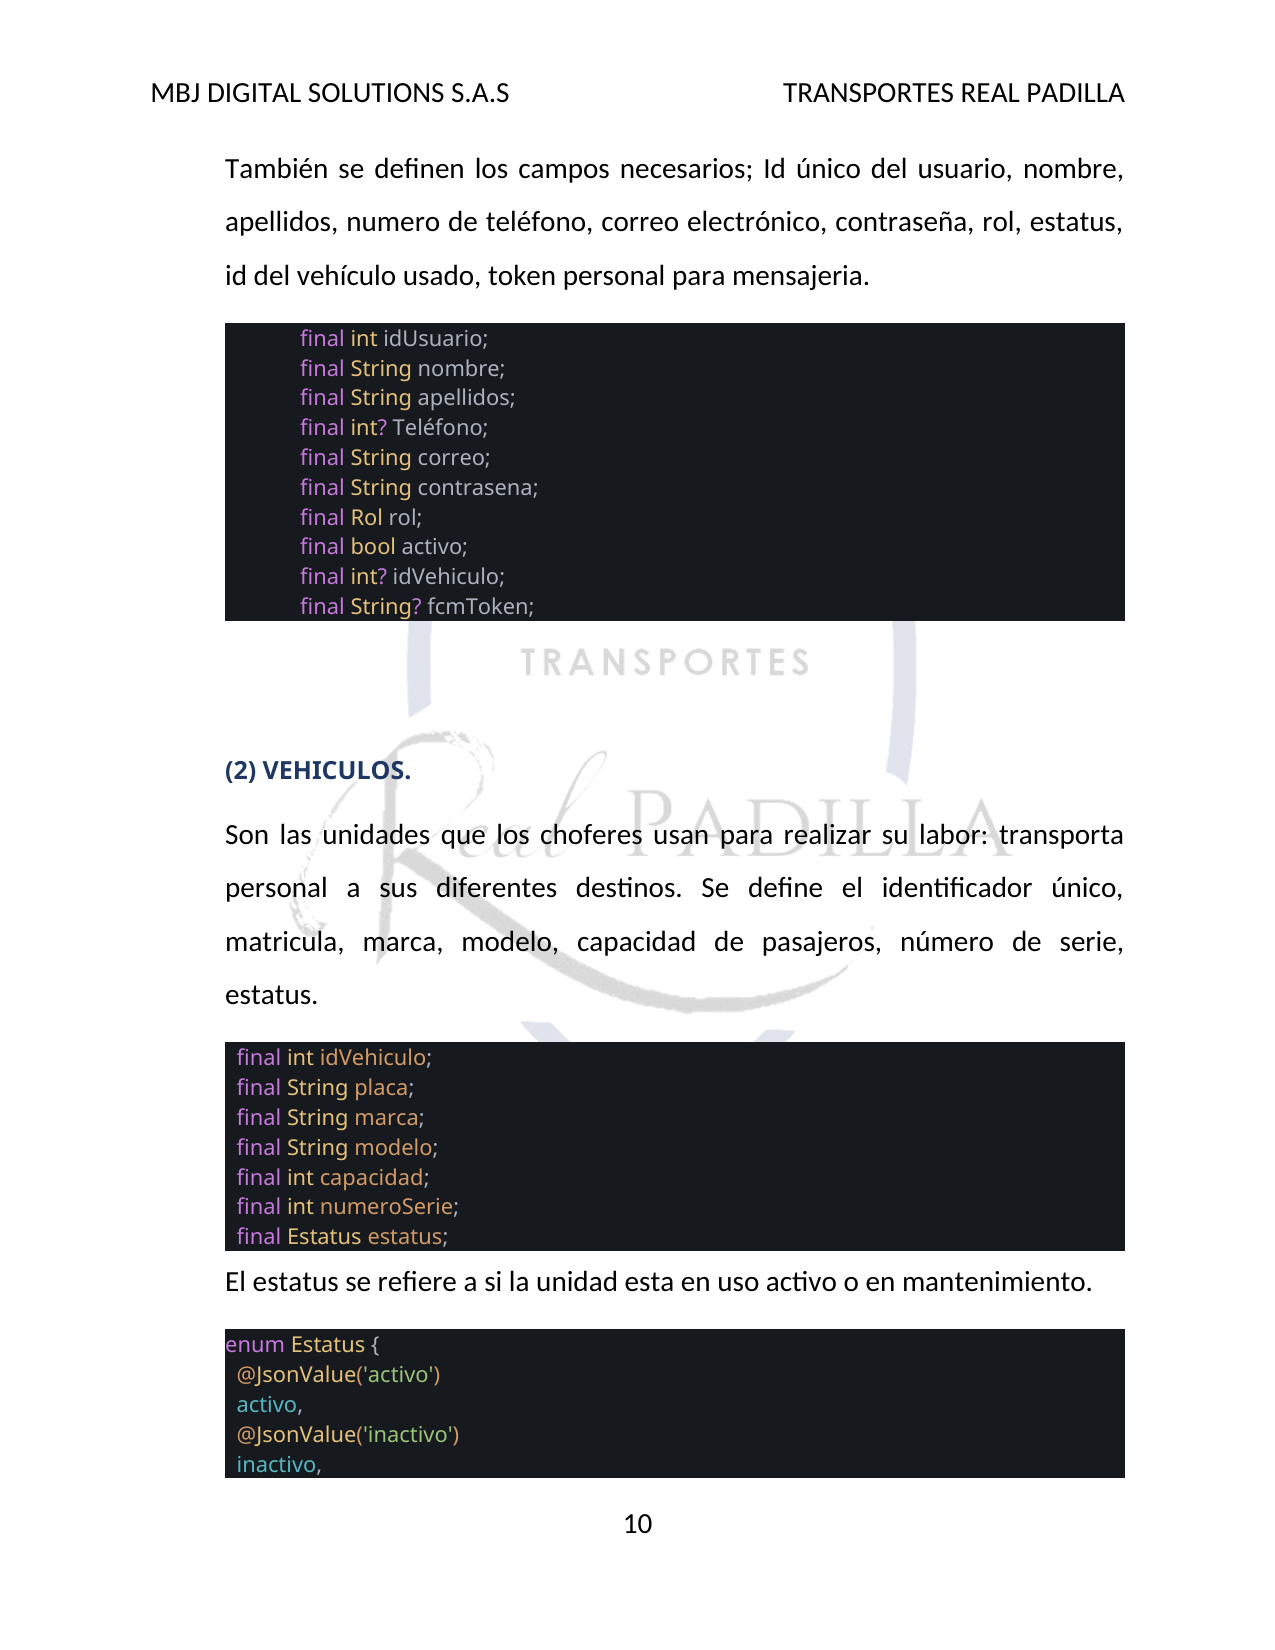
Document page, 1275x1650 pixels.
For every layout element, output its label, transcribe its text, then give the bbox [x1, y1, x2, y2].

text El estatus se refiere a si la unidad esta en uso activo o en mantenimiento. [225, 1263, 1125, 1299]
text final String marca; [225, 1102, 1125, 1132]
text inactivo, [225, 1448, 1125, 1478]
text final int? Teléfono; [225, 412, 1125, 442]
text final int numeroSerie; [225, 1191, 1125, 1221]
text final int capacidad; [225, 1162, 1125, 1191]
text final String nombre; [225, 353, 1125, 382]
text @JsonValue('inactivo') [225, 1419, 1125, 1448]
text final String placa; [225, 1072, 1125, 1102]
text También se definen los campos necesarios; Id único del usuario, nombre, apellidos, numero de teléfono, correo electrónico, contraseña, rol, estatus, id del vehículo usado, token personal para mensajeria. [225, 150, 1125, 292]
text final int? idVehiculo; [225, 561, 1125, 591]
text final String contrasena; [225, 472, 1125, 502]
text final bool activo; [225, 531, 1125, 561]
subtitle VEHICULOS. [225, 753, 1125, 787]
text Son las unidades que los choferes usan para realizar su labor: transporta personal a sus diferentes destinos. Se define el identificador único, matricula, marca, modelo, capacidad de pasajeros, número de serie, estatus. [225, 816, 1125, 1012]
text final String apellidos; [225, 382, 1125, 412]
text final Rol rol; [225, 502, 1125, 531]
text final int idVehiculo; [225, 1042, 1125, 1072]
text final String? fcmToken; [225, 591, 1125, 621]
text final String correo; [225, 442, 1125, 472]
text @JsonValue('activo') [225, 1359, 1125, 1389]
text activo, [225, 1389, 1125, 1419]
text final Estatus estatus; [225, 1221, 1125, 1251]
text enum Estatus { [225, 1329, 1125, 1359]
text final int idUsuario; [225, 323, 1125, 353]
text final String modelo; [225, 1132, 1125, 1162]
